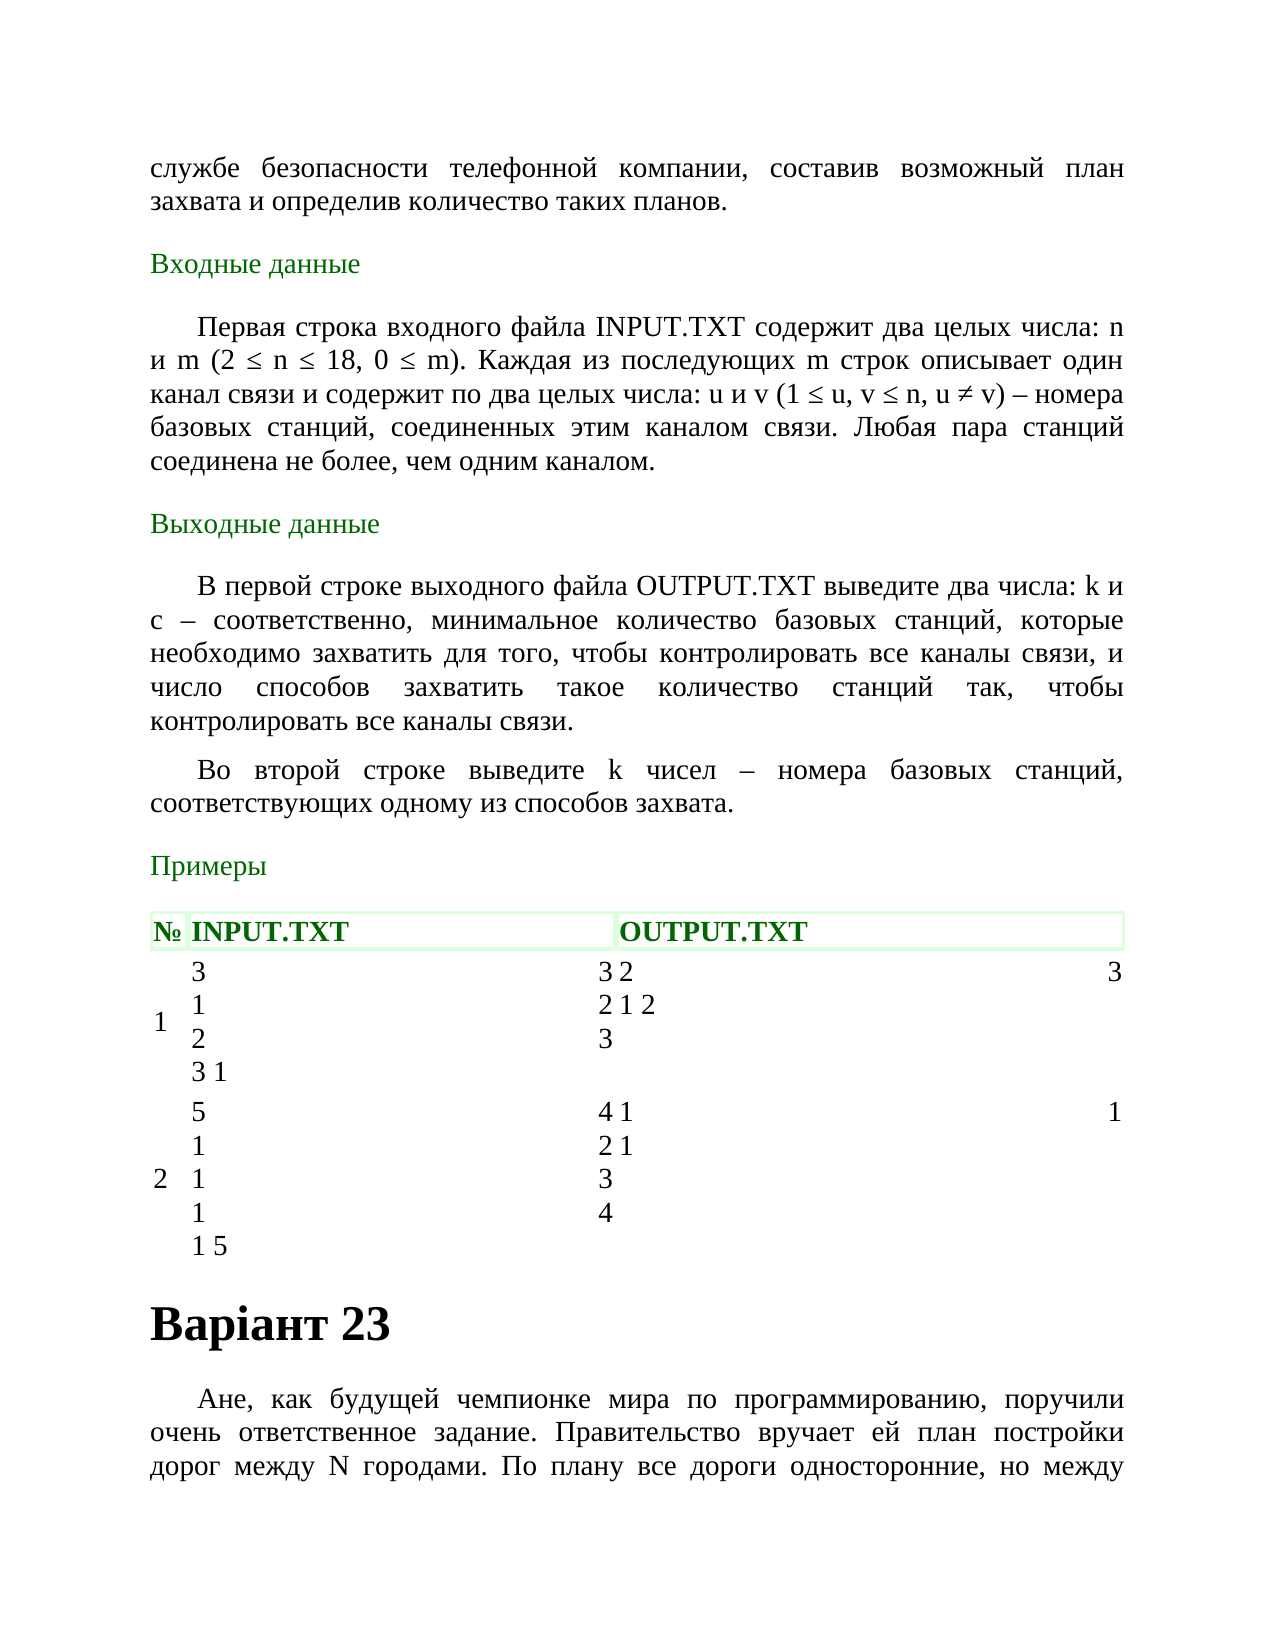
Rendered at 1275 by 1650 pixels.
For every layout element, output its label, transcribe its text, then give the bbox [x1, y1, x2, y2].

table_header OUTPUT.TXT [616, 911, 1125, 951]
text Выходные данные [150, 506, 1125, 539]
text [150, 1381, 1125, 1481]
text Входные данные [150, 246, 1125, 280]
text Примеры [150, 848, 1125, 882]
text В первой строке выходного файла OUTPUT.TXT выведите два числа: k и c – соответственно, минимальное количество базовых станций, которые необходимо захватить для того, чтобы контролировать все каналы связи, и число способов захватить такое количество станций так, чтобы контролировать все каналы связи. [150, 568, 1125, 736]
table_cell 2 3 1 2 [616, 951, 1125, 1091]
table_cell 1 [150, 951, 188, 1091]
text Во второй строке выведите k чисел – номера базовых станций, соответствующих одному из способов захвата. [150, 752, 1125, 819]
table_cell 2 [150, 1091, 188, 1265]
table_header INPUT.TXT [188, 911, 616, 951]
table_cell 1 1 1 [616, 1091, 1125, 1265]
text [150, 150, 1125, 217]
table_header № [150, 911, 188, 951]
subtitle Варіант 23 [150, 1294, 1125, 1352]
table_cell 5 4 1 2 1 3 1 4 1 5 [188, 1091, 616, 1265]
text Первая строка входного файла INPUT.TXT содержит два целых числа: n и m (2 ≤ n ≤ 18, 0 ≤ m). Каждая из последующих m строк описывает один канал связи и содержит по два целых числа: u и v (1 ≤ u, v ≤ n, u ≠ v) – номера базовых станций, соединенных этим каналом связи. Любая пара станций соединена не более, чем одним каналом. [150, 309, 1125, 477]
table_cell 3 3 1 2 2 3 3 1 [188, 951, 616, 1091]
